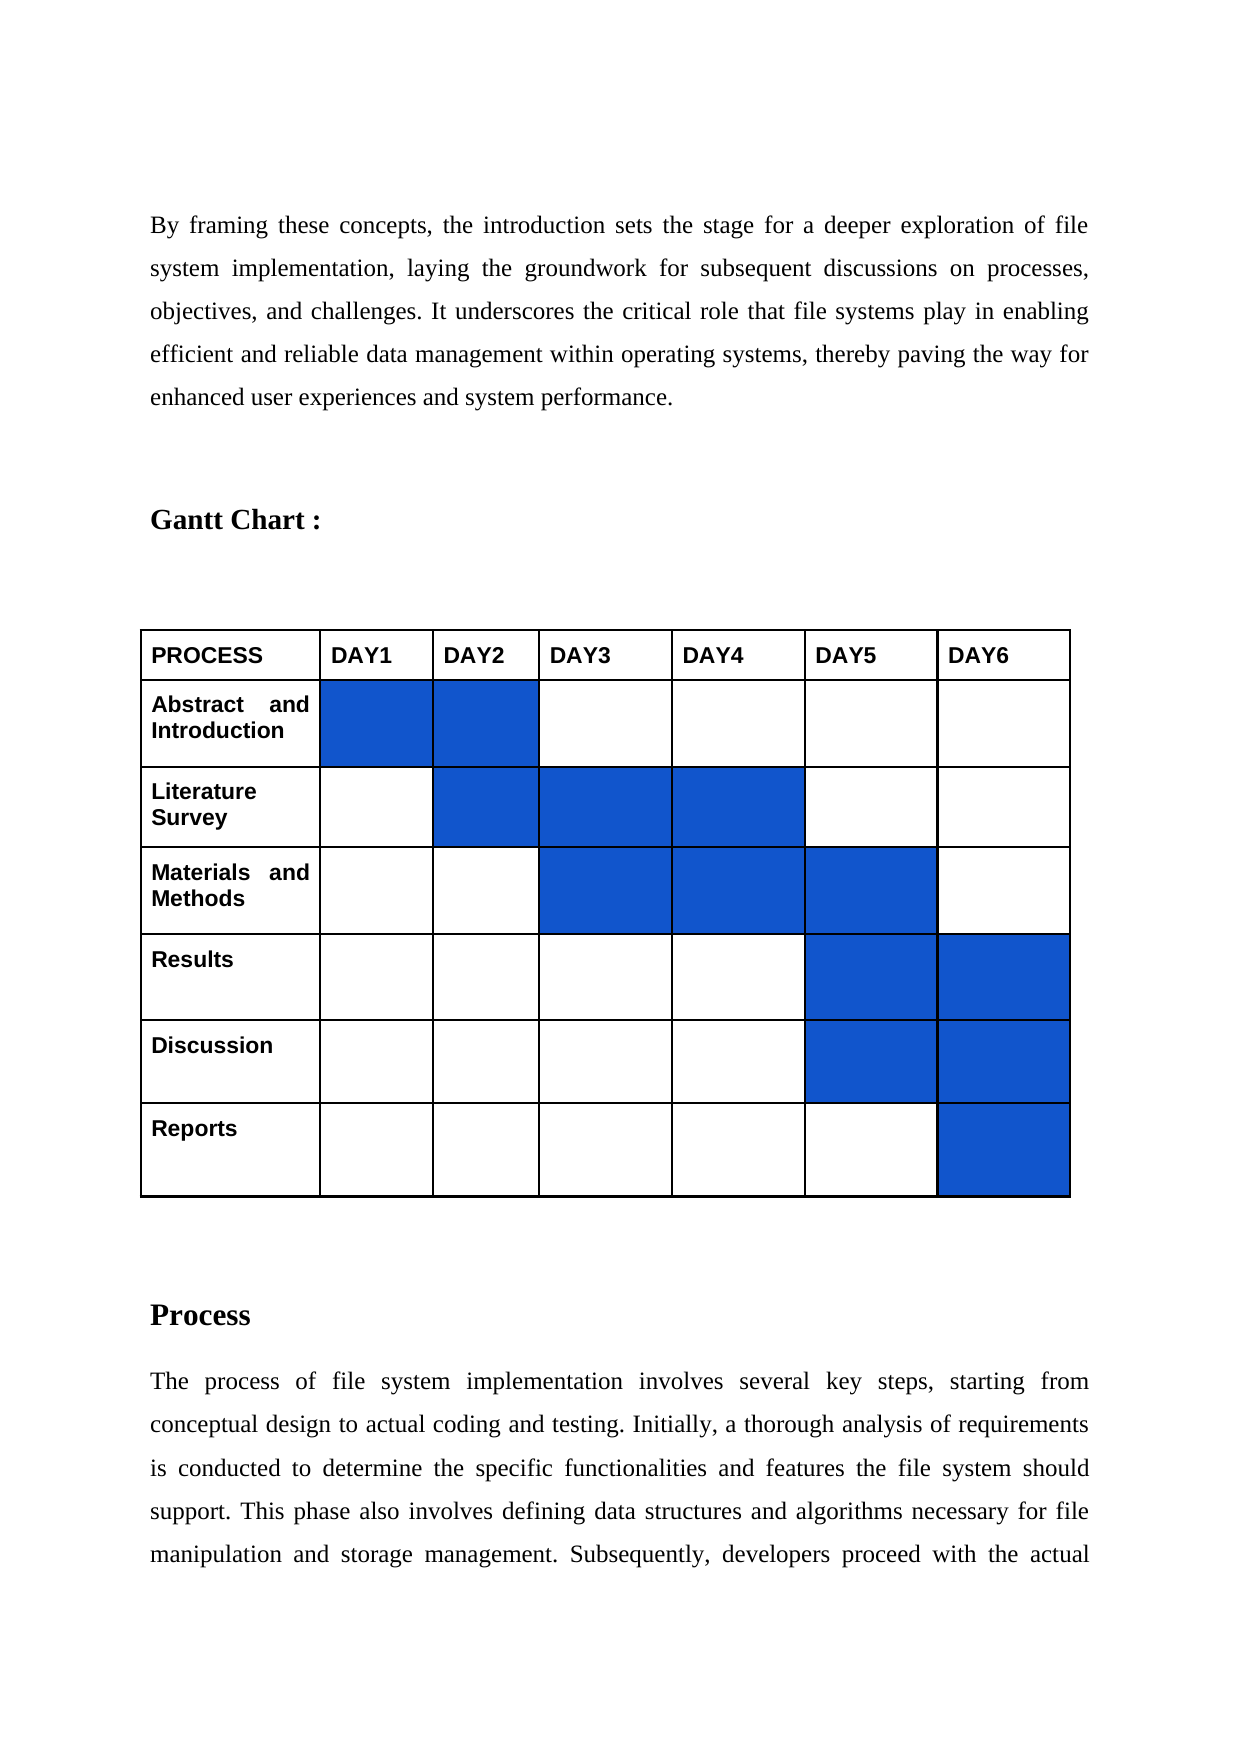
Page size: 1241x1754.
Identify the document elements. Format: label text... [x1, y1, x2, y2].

table_cell [540, 681, 671, 766]
table_cell [321, 768, 432, 846]
table_cell Results [142, 935, 319, 1019]
table_cell [939, 768, 1069, 846]
table_cell [673, 768, 804, 846]
table_cell [673, 935, 804, 1019]
table_cell [806, 768, 936, 846]
table_cell Reports [142, 1104, 319, 1195]
table_cell Literature Survey [142, 768, 319, 846]
table_cell [434, 768, 538, 846]
table_header DAY6 [939, 631, 1069, 678]
text Gantt Chart : [150, 502, 1090, 535]
table_cell [806, 1104, 936, 1195]
table_cell [673, 681, 804, 766]
table_cell [673, 848, 804, 933]
table_cell [321, 1021, 432, 1102]
text Process [150, 1296, 1090, 1332]
table_cell [939, 935, 1069, 1019]
table_header DAY4 [673, 631, 804, 678]
table_cell [434, 681, 538, 766]
table_header DAY1 [321, 631, 432, 678]
table_cell [434, 1021, 538, 1102]
table_cell [540, 768, 671, 846]
table_header DAY5 [806, 631, 936, 678]
table_cell [939, 1104, 1069, 1195]
table_cell [540, 1021, 671, 1102]
table_cell [540, 848, 671, 933]
table_cell Discussion [142, 1021, 319, 1102]
table_cell [939, 848, 1069, 933]
table_cell [673, 1104, 804, 1195]
text By framing these concepts, the introduction sets the stage for a deeper exploration of file system implementation, laying the groundwork for subsequent discussions on processes, objectives, and challenges. It underscores the critical role that file systems play in enabling efficient and reliable data management within operating systems, thereby paving the way for enhanced user experiences and system performance. [150, 210, 1090, 411]
table_cell [540, 1104, 671, 1195]
table_cell Materials and Methods [142, 848, 319, 933]
table_header DAY3 [540, 631, 671, 678]
table_cell [434, 848, 538, 933]
table_cell [540, 935, 671, 1019]
table_header PROCESS [142, 631, 319, 678]
table_cell [806, 681, 936, 766]
table_cell [806, 1021, 936, 1102]
table_cell [939, 1021, 1069, 1102]
table_cell [434, 935, 538, 1019]
table_cell [673, 1021, 804, 1102]
table_cell [321, 935, 432, 1019]
table_cell [939, 681, 1069, 766]
table_cell [321, 848, 432, 933]
table_cell Abstract and Introduction [142, 681, 319, 766]
table_cell [434, 1104, 538, 1195]
table_cell [806, 935, 936, 1019]
table_cell [321, 681, 432, 766]
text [150, 1366, 1090, 1568]
table_header DAY2 [434, 631, 538, 678]
table_cell [806, 848, 936, 933]
table_cell [321, 1104, 432, 1195]
